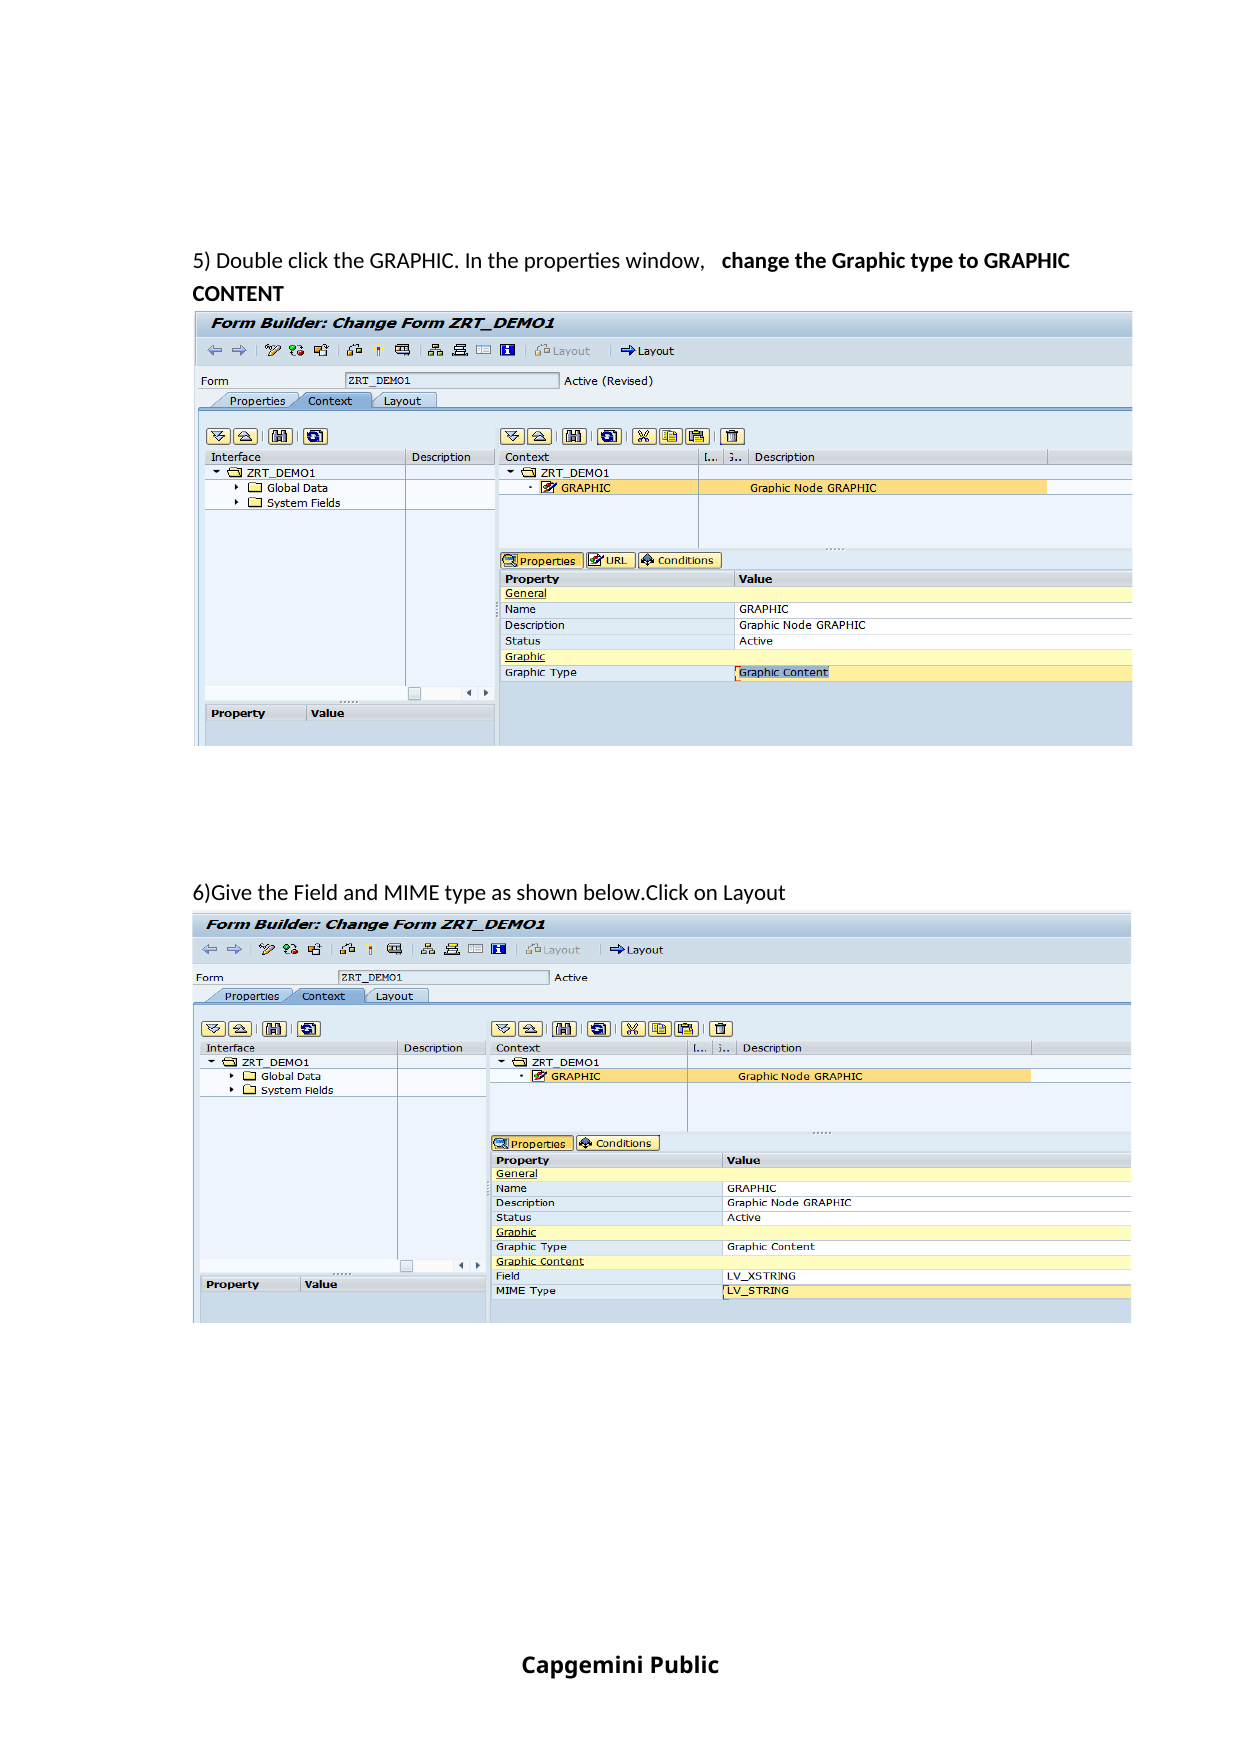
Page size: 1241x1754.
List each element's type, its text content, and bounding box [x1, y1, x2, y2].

picture [192, 311, 1133, 746]
picture [192, 910, 1132, 1323]
list 5) Double click the GRAPHIC. In the properties window, change the Graphic type to GRAPHIC CONTENT [192, 247, 1090, 307]
list 6)Give the Field and MIME type as shown below.Click on Layout [192, 878, 1090, 906]
